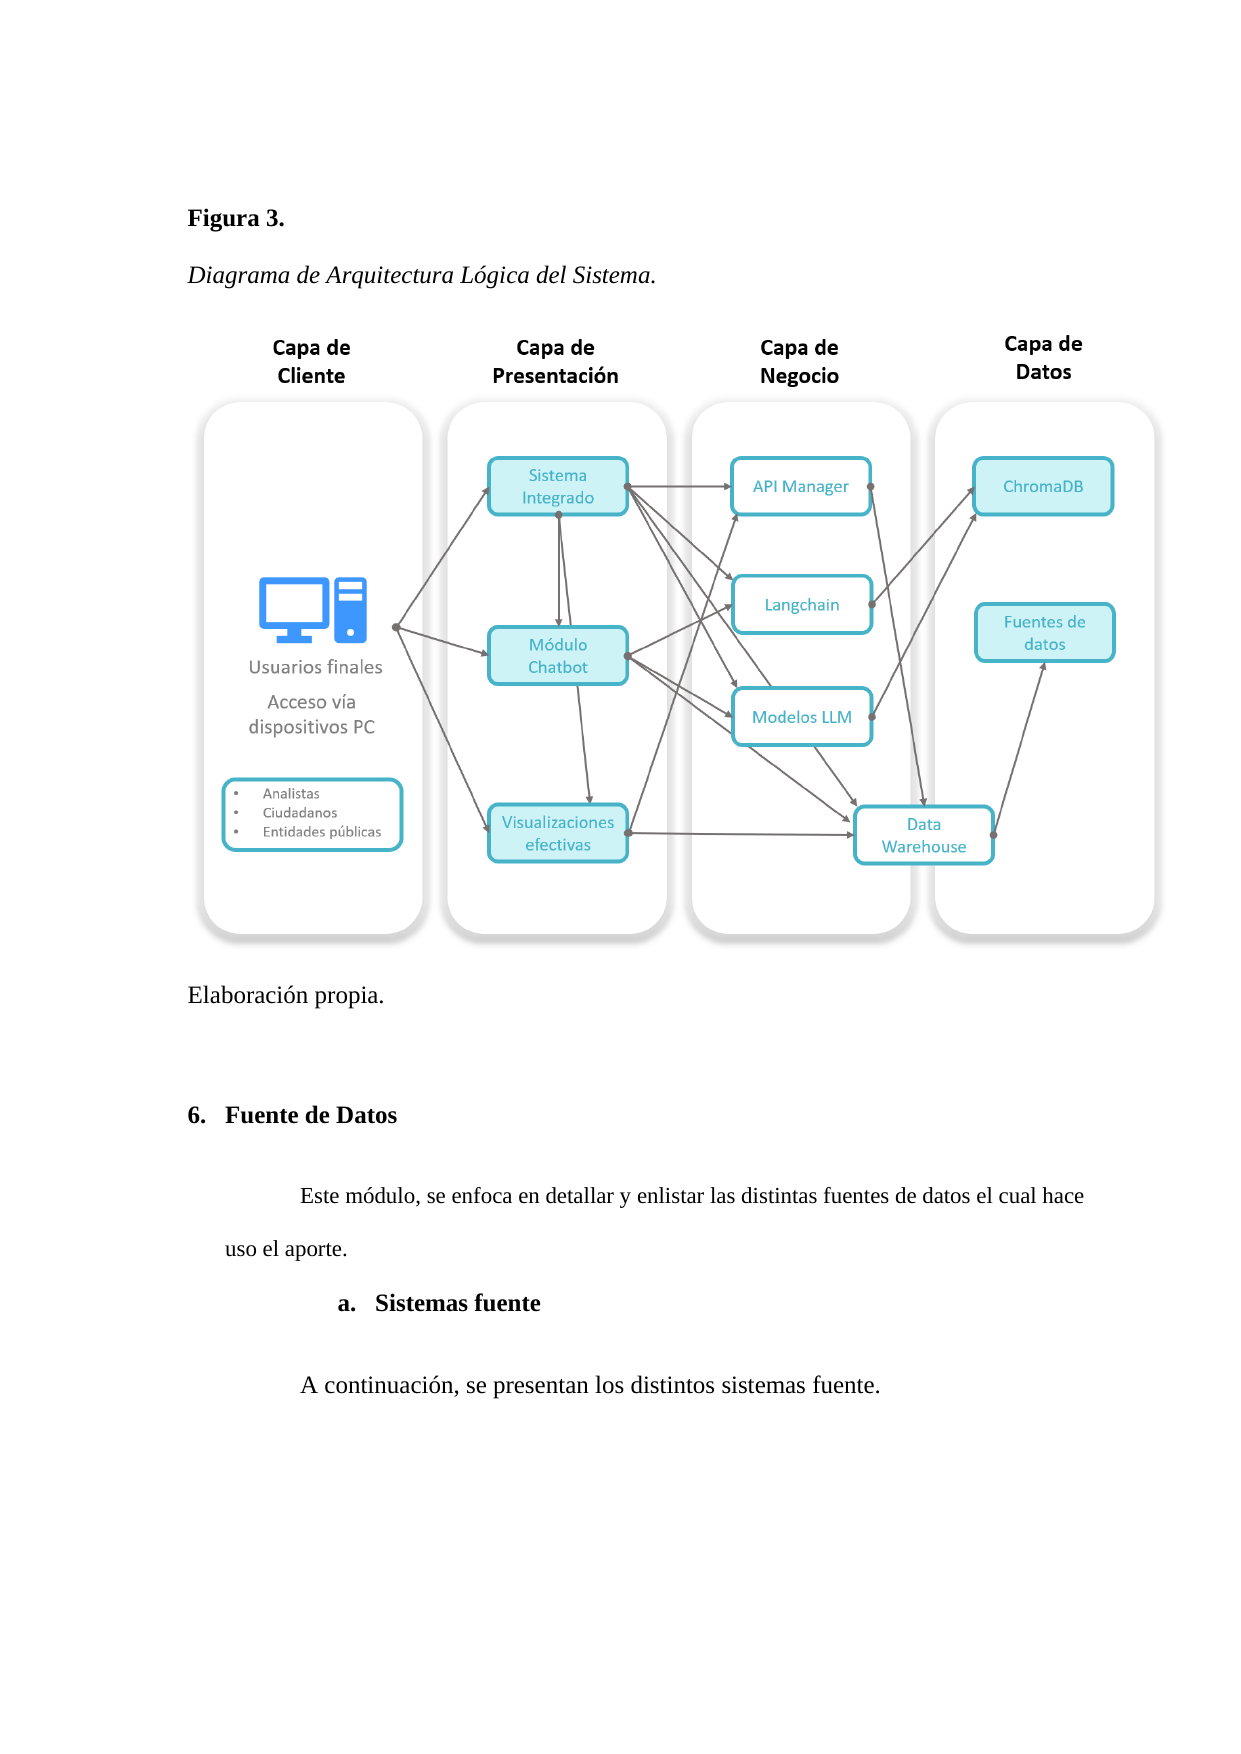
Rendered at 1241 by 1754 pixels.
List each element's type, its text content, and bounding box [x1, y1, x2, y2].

text Este módulo, se enfoca en detallar y enlistar las distintas fuentes de datos el cual hace uso el aporte. [225, 1182, 1090, 1262]
text Elaboración propia. [150, 980, 1090, 1009]
text Diagrama de Arquitectura Lógica del Sistema. [187, 260, 1090, 289]
text Figura 3. [187, 203, 1090, 231]
picture [187, 317, 1176, 954]
subtitle Sistemas fuente [337, 1288, 1090, 1317]
subtitle Fuente de Datos [187, 1100, 1090, 1129]
text A continuación, se presentan los distintos sistemas fuente. [300, 1370, 1090, 1399]
